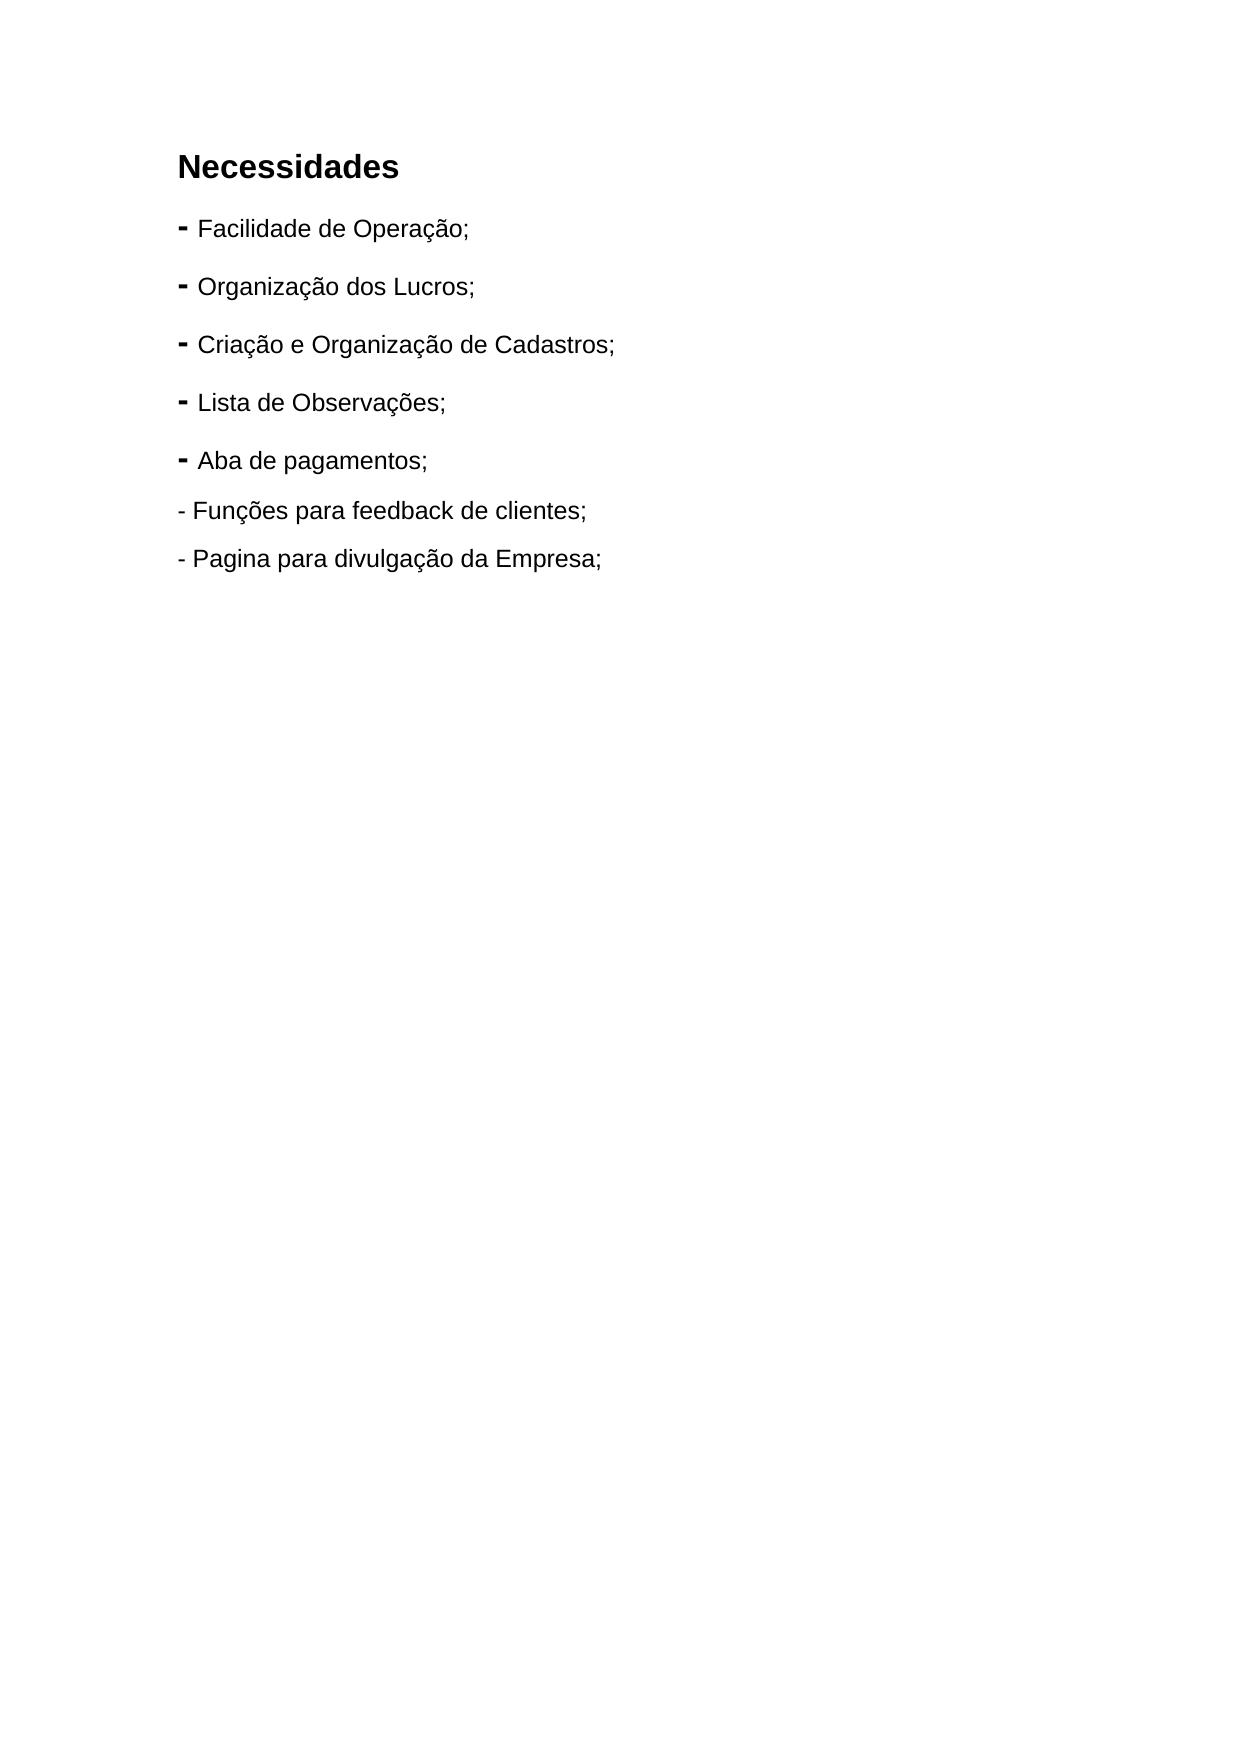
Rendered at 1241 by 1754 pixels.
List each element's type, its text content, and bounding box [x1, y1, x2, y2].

text - Pagina para divulgação da Empresa; [177, 544, 1063, 573]
text - Facilidade de Operação; [177, 206, 1063, 244]
text - Funções para feedback de clientes; [177, 496, 1063, 525]
text - Organização dos Lucros; [177, 264, 1063, 302]
text - Criação e Organização de Cadastros; [177, 322, 1063, 360]
text - Lista de Observações; [177, 380, 1063, 418]
text Necessidades [177, 148, 1063, 186]
text - Aba de pagamentos; [177, 438, 1063, 477]
